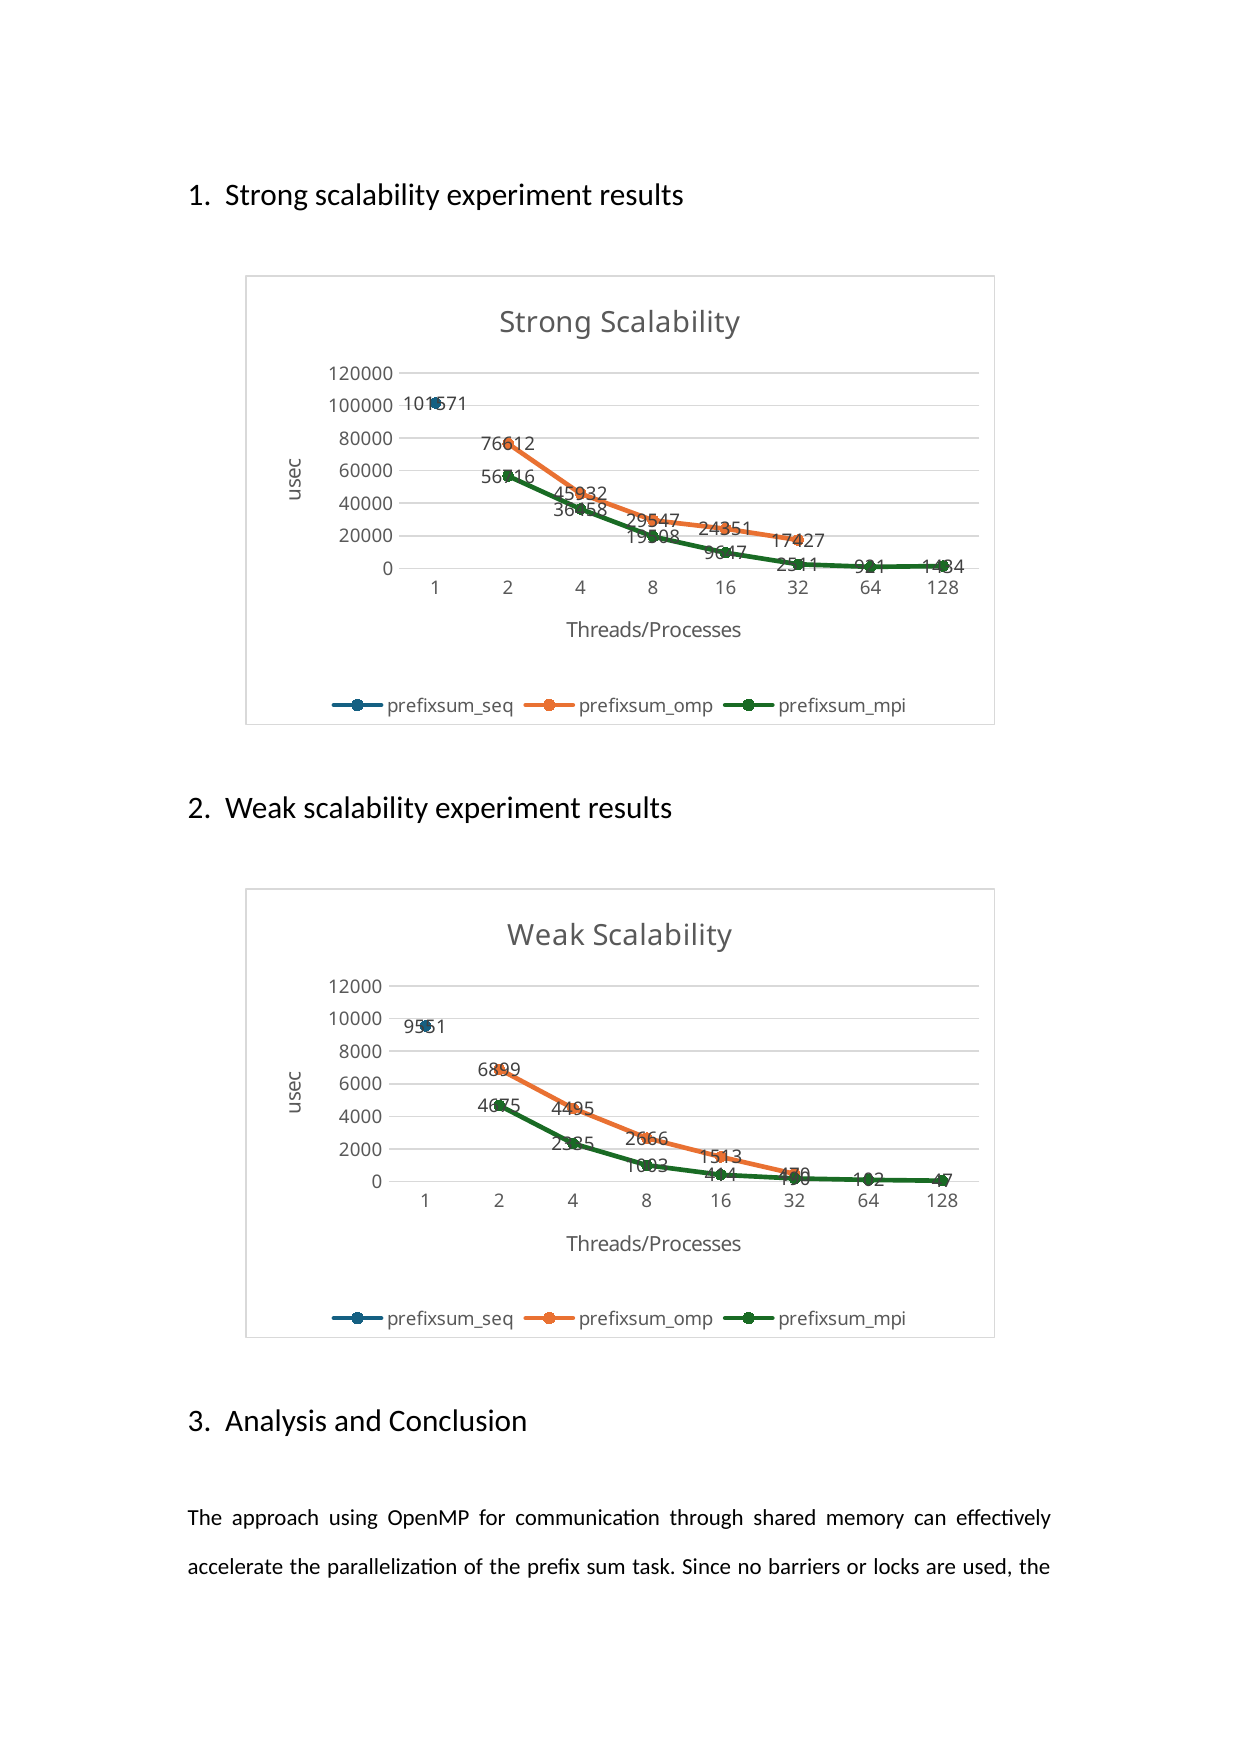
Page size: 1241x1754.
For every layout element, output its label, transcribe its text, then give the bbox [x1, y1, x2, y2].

list Weak scalability experiment results [187, 775, 1053, 840]
list Strong scalability experiment results [187, 162, 1053, 227]
list Analysis and Conclusion [187, 1388, 1053, 1453]
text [187, 1501, 1053, 1582]
